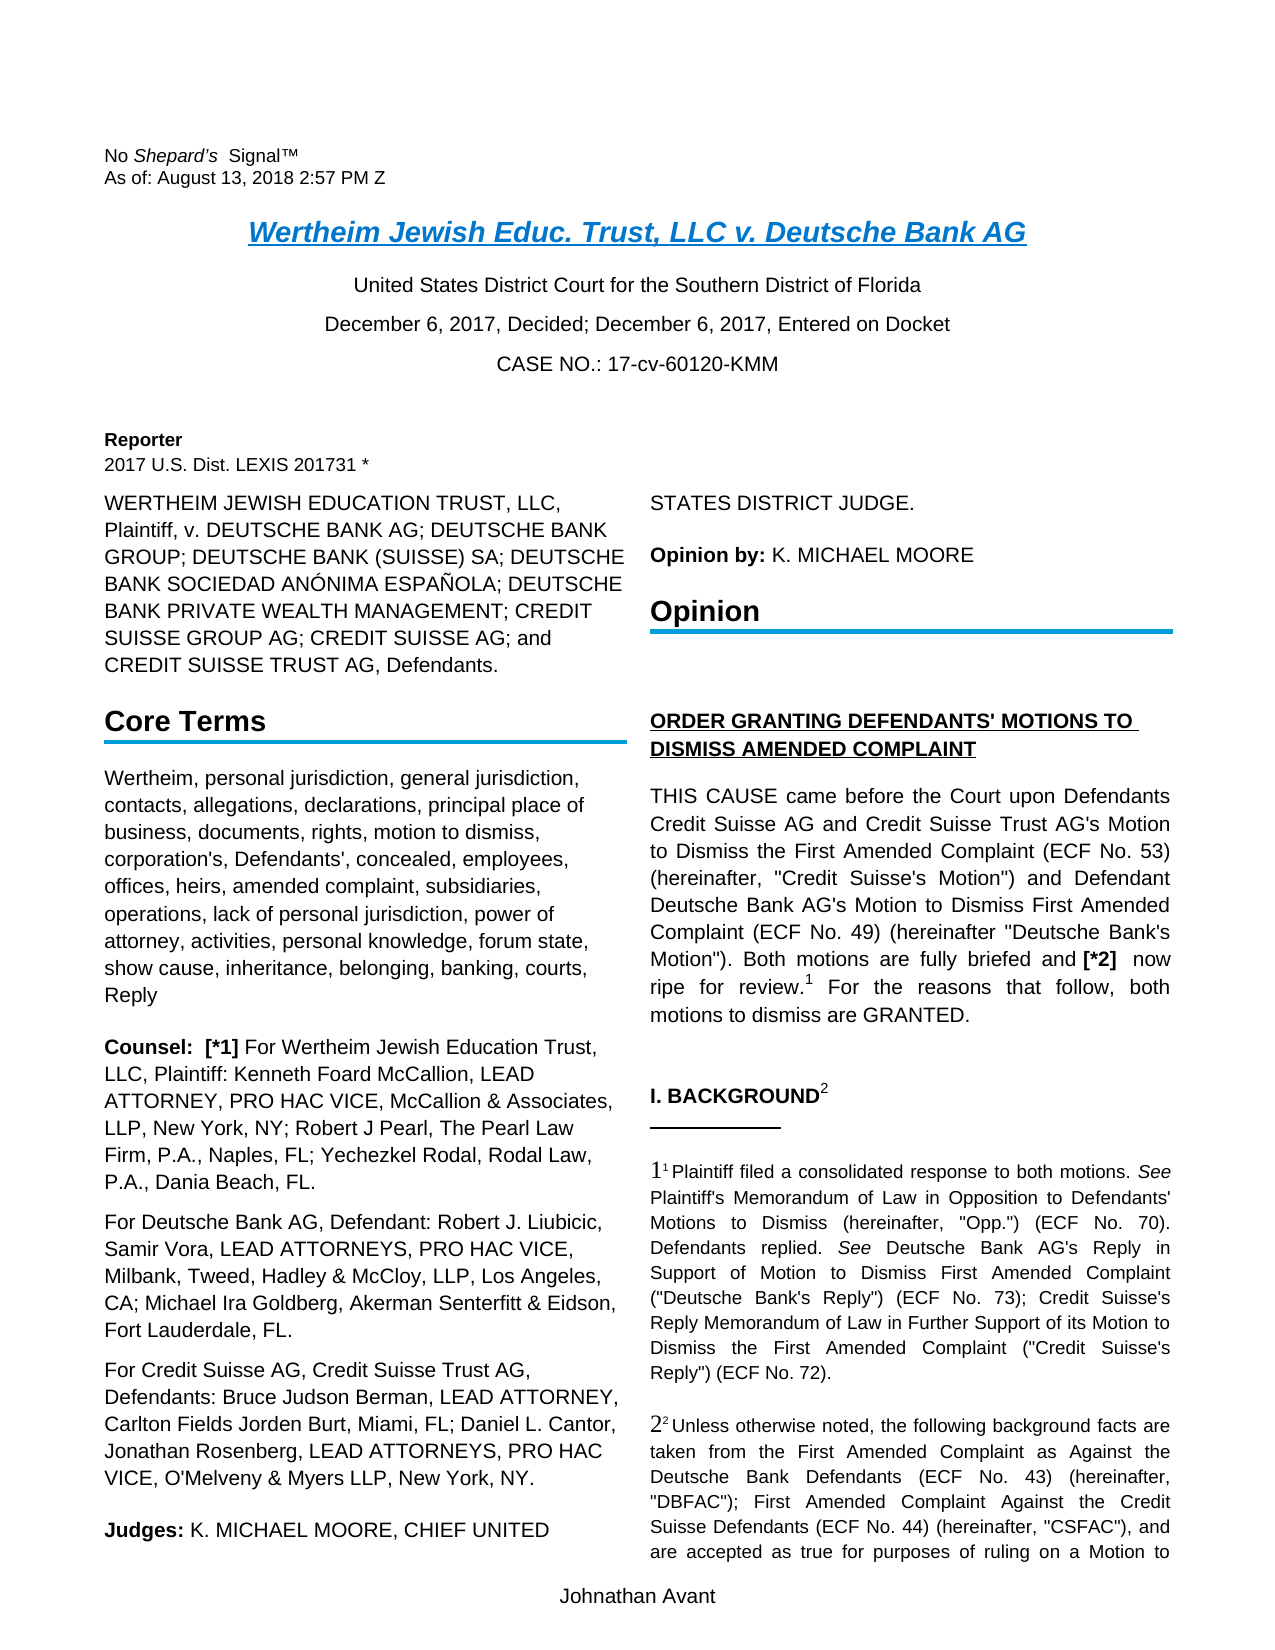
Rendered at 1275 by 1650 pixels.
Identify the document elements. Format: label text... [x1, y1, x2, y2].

subtitle Wertheim Jewish Educ. Trust, LLC v. Deutsche Bank AG [104, 213, 1171, 248]
text WERTHEIM JEWISH EDUCATION TRUST, LLC, Plaintiff, v. DEUTSCHE BANK AG; DEUTSCHE BANK GROUP; DEUTSCHE BANK (SUISSE) SA; DEUTSCHE BANK SOCIEDAD ANÓNIMA ESPAÑOLA; DEUTSCHE BANK PRIVATE WEALTH MANAGEMENT; CREDIT SUISSE GROUP AG; CREDIT SUISSE AG; and CREDIT SUISSE TRUST AG, Defendants. [104, 488, 625, 677]
text For Deutsche Bank AG, Defendant: Robert J. Liubicic, Samir Vora, LEAD ATTORNEYS, PRO HAC VICE, Milbank, Tweed, Hadley & McCloy, LLP, Los Angeles, CA; Michael Ira Goldberg, Akerman Senterfitt & Eidson, Fort Lauderdale, FL. [104, 1207, 625, 1342]
text Opinion by: K. MICHAEL MOORE [650, 540, 1171, 567]
text ORDER GRANTING DEFENDANTS' MOTIONS TO DISMISS AMENDED COMPLAINT [650, 677, 1171, 760]
text Wertheim, personal jurisdiction, general jurisdiction, contacts, allegations, declarations, principal place of business, documents, rights, motion to dismiss, corporation's, Defendants', concealed, employees, offices, heirs, amended complaint, subsidiaries, operations, lack of personal jurisdiction, power of attorney, activities, personal knowledge, forum state, show cause, inheritance, belonging, banking, courts, Reply [104, 763, 625, 1007]
text For Credit Suisse AG, Credit Suisse Trust AG, Defendants: Bruce Judson Berman, LEAD ATTORNEY, Carlton Fields Jorden Burt, Miami, FL; Daniel L. Cantor, Jonathan Rosenberg, LEAD ATTORNEYS, PRO HAC VICE, O'Melveny & Myers LLP, New York, NY. [104, 1354, 625, 1490]
text Reporter [104, 425, 1171, 450]
text Opinion [650, 592, 1171, 627]
text Judges: K. MICHAEL MOORE, CHIEF UNITED STATES DISTRICT JUDGE. [104, 1515, 625, 1542]
text 2017 U.S. Dist. LEXIS 201731 * [104, 450, 1171, 475]
text Core Terms [104, 702, 625, 738]
text United States District Court for the Southern District of Florida [104, 269, 1171, 296]
text December 6, 2017, Decided; December 6, 2017, Entered on Docket [104, 309, 1171, 336]
text No Shepard’s Signal™ As of: August 13, 2018 2:57 PM Z [104, 145, 1171, 188]
text CASE NO.: 17-cv-60120-KMM [104, 348, 1171, 376]
text I. BACKGROUND2 [650, 1052, 1171, 1109]
text Counsel: [*1] For Wertheim Jewish Education Trust, LLC, Plaintiff: Kenneth Foard McCallion, LEAD ATTORNEY, PRO HAC VICE, McCallion & Associates, LLP, New York, NY; Robert J Pearl, The Pearl Law Firm, P.A., Naples, FL; Yechezkel Rodal, Rodal Law, P.A., Dania Beach, FL. [104, 1032, 625, 1194]
text Judges: K. MICHAEL MOORE, CHIEF UNITED STATES DISTRICT JUDGE. [650, 488, 1171, 515]
text THIS CAUSE came before the Court upon Defendants Credit Suisse AG and Credit Suisse Trust AG's Motion to Dismiss the First Amended Complaint (ECF No. 53) (hereinafter, "Credit Suisse's Motion") and Defendant Deutsche Bank AG's Motion to Dismiss First Amended Complaint (ECF No. 49) (hereinafter "Deutsche Bank's Motion"). Both motions are fully briefed and [*2] now ripe for review.1 For the reasons that follow, both motions to dismiss are GRANTED. [650, 781, 1171, 1027]
